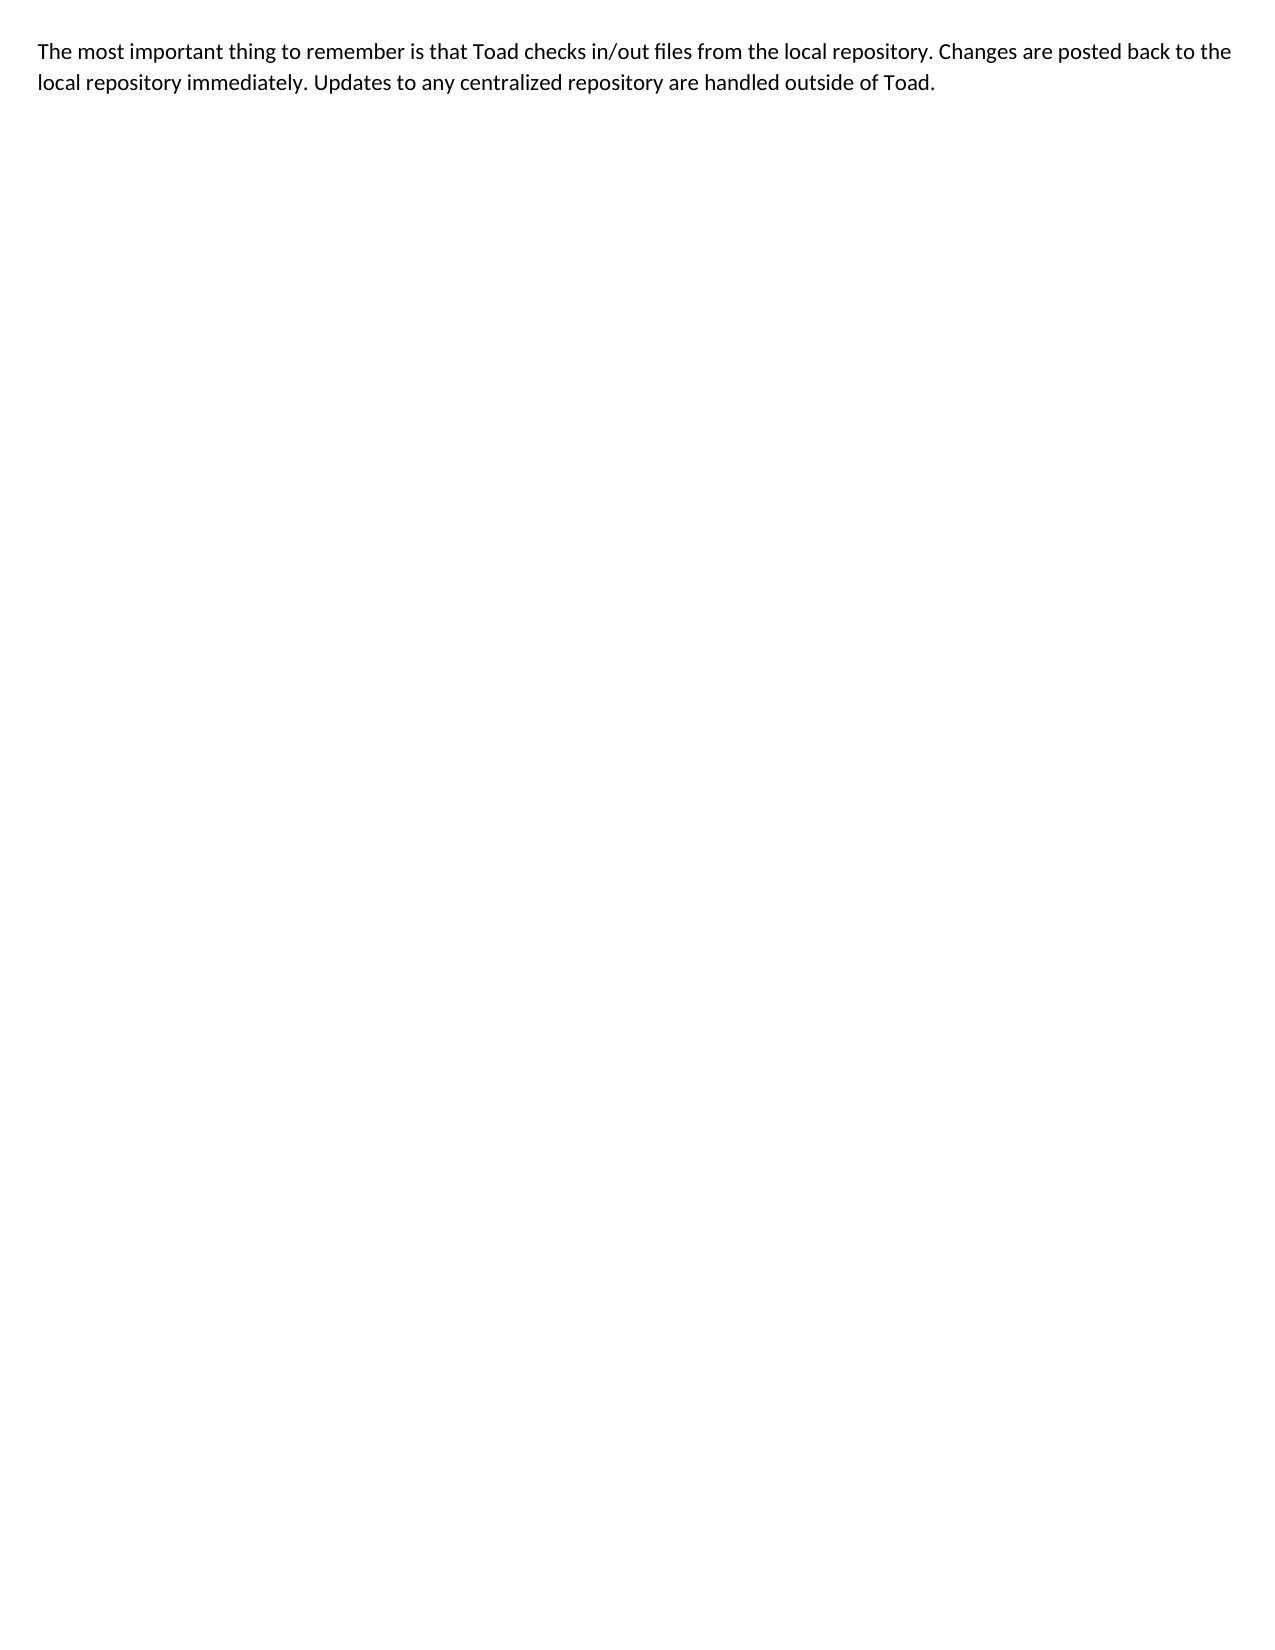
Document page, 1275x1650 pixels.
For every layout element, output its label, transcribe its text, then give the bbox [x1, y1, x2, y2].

text The most important thing to remember is that Toad checks in/out files from the local repository. Changes are posted back to the local repository immediately. Updates to any centralized repository are handled outside of Toad. [37, 37, 1237, 96]
